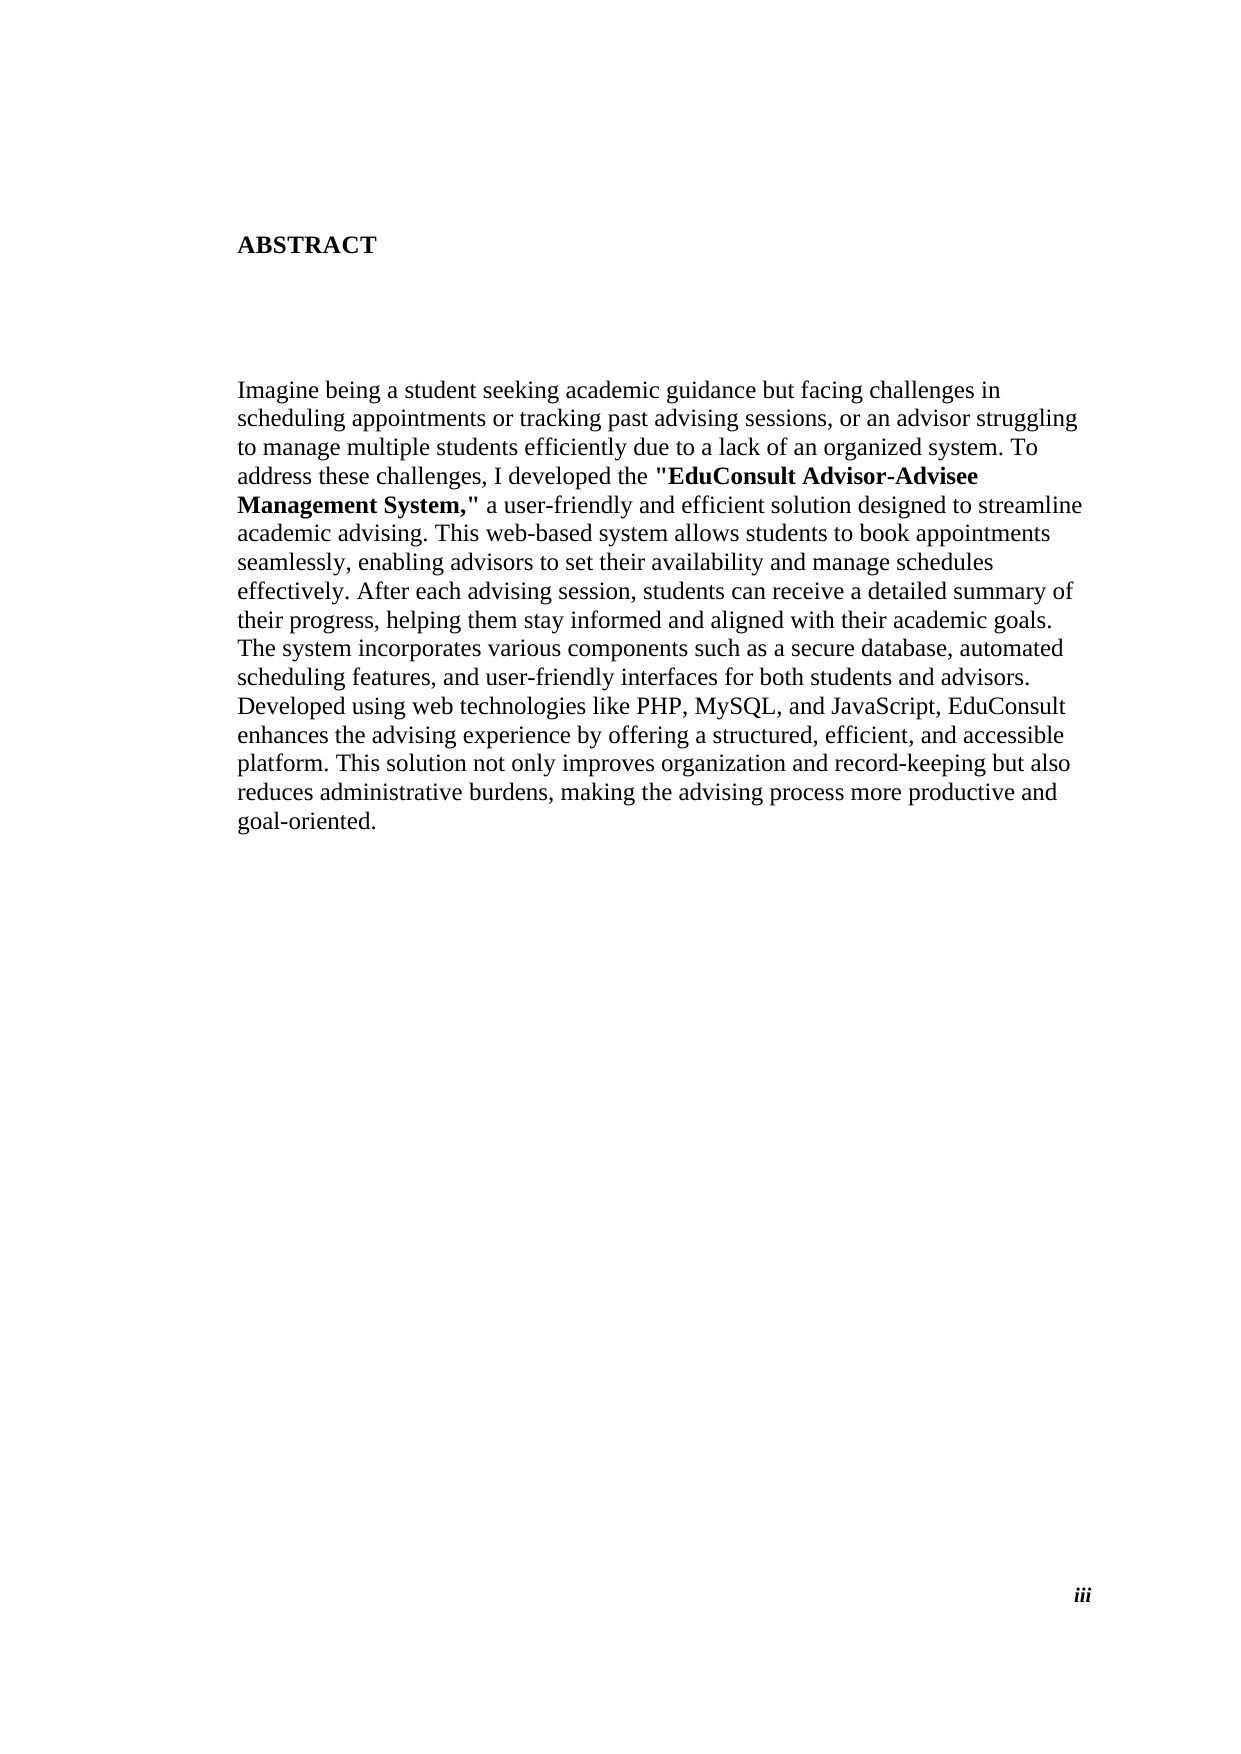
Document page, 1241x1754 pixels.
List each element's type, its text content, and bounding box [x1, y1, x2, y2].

text ABSTRACT [237, 231, 1093, 317]
text Imagine being a student seeking academic guidance but facing challenges in scheduling appointments or tracking past advising sessions, or an advisor struggling to manage multiple students efficiently due to a lack of an organized system. To address these challenges, I developed the "EduConsult Advisor-Advisee Management System," a user-friendly and efficient solution designed to streamline academic advising. This web-based system allows students to book appointments seamlessly, enabling advisors to set their availability and manage schedules effectively. After each advising session, students can receive a detailed summary of their progress, helping them stay informed and aligned with their academic goals. The system incorporates various components such as a secure database, automated scheduling features, and user-friendly interfaces for both students and advisors. Developed using web technologies like PHP, MySQL, and JavaScript, EduConsult enhances the advising experience by offering a structured, efficient, and accessible platform. This solution not only improves organization and record-keeping but also reduces administrative burdens, making the advising process more productive and goal-oriented. [237, 375, 1093, 835]
